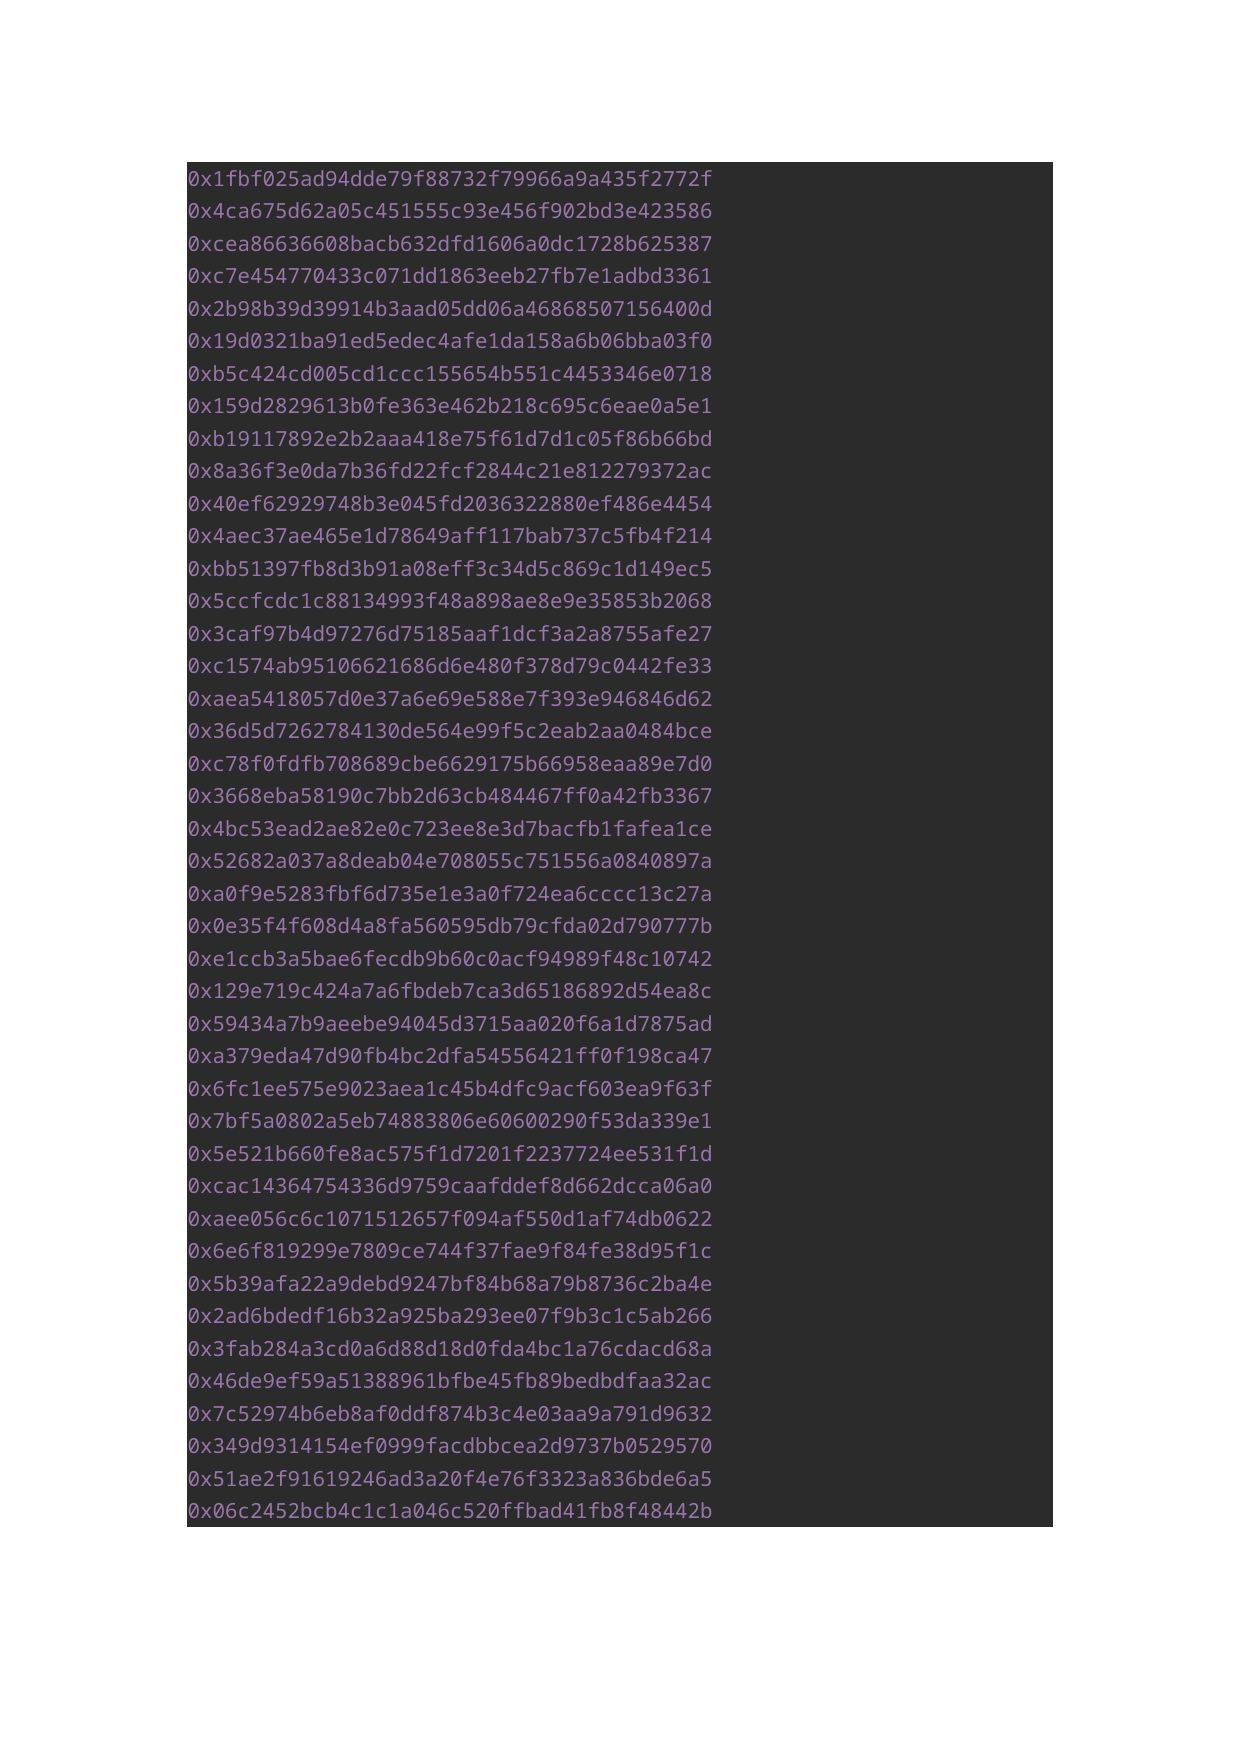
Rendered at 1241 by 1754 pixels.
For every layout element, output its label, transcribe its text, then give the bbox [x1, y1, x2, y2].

text 0x5ccfcdc1c88134993f48a898ae8e9e35853b2068 [187, 584, 1053, 617]
text 0x52682a037a8deab04e708055c751556a0840897a [187, 844, 1053, 877]
text 0xb19117892e2b2aaa418e75f61d7d1c05f86b66bd [187, 422, 1053, 454]
text 0x46de9ef59a51388961bfbe45fb89bedbdfaa32ac [187, 1364, 1053, 1397]
text 0x6e6f819299e7809ce744f37fae9f84fe38d95f1c [187, 1234, 1053, 1267]
text 0x51ae2f91619246ad3a20f4e76f3323a836bde6a5 [187, 1462, 1053, 1494]
text 0x3668eba58190c7bb2d63cb484467ff0a42fb3367 [187, 779, 1053, 812]
text 0xaee056c6c1071512657f094af550d1af74db0622 [187, 1202, 1053, 1234]
text 0x0e35f4f608d4a8fa560595db79cfda02d790777b [187, 909, 1053, 942]
text 0x349d9314154ef0999facdbbcea2d9737b0529570 [187, 1429, 1053, 1462]
text 0xcea86636608bacb632dfd1606a0dc1728b625387 [187, 227, 1053, 259]
text 0x2b98b39d39914b3aad05dd06a46868507156400d [187, 292, 1053, 324]
text 0x06c2452bcb4c1c1a046c520ffbad41fb8f48442b [187, 1494, 1053, 1527]
text 0xa379eda47d90fb4bc2dfa54556421ff0f198ca47 [187, 1039, 1053, 1072]
text 0xbb51397fb8d3b91a08eff3c34d5c869c1d149ec5 [187, 552, 1053, 584]
text 0xa0f9e5283fbf6d735e1e3a0f724ea6cccc13c27a [187, 877, 1053, 909]
text 0x3fab284a3cd0a6d88d18d0fda4bc1a76cdacd68a [187, 1332, 1053, 1364]
text 0x2ad6bdedf16b32a925ba293ee07f9b3c1c5ab266 [187, 1299, 1053, 1332]
text 0x7bf5a0802a5eb74883806e60600290f53da339e1 [187, 1104, 1053, 1137]
text 0x1fbf025ad94dde79f88732f79966a9a435f2772f [187, 162, 1053, 194]
text 0x4aec37ae465e1d78649aff117bab737c5fb4f214 [187, 519, 1053, 552]
text 0x6fc1ee575e9023aea1c45b4dfc9acf603ea9f63f [187, 1072, 1053, 1104]
text 0x8a36f3e0da7b36fd22fcf2844c21e812279372ac [187, 454, 1053, 487]
text 0x129e719c424a7a6fbdeb7ca3d65186892d54ea8c [187, 974, 1053, 1007]
text 0xcac14364754336d9759caafddef8d662dcca06a0 [187, 1169, 1053, 1202]
text 0xe1ccb3a5bae6fecdb9b60c0acf94989f48c10742 [187, 942, 1053, 974]
text 0x19d0321ba91ed5edec4afe1da158a6b06bba03f0 [187, 324, 1053, 357]
text 0x40ef62929748b3e045fd2036322880ef486e4454 [187, 487, 1053, 519]
text 0xb5c424cd005cd1ccc155654b551c4453346e0718 [187, 357, 1053, 389]
text 0x5b39afa22a9debd9247bf84b68a79b8736c2ba4e [187, 1267, 1053, 1299]
text 0x4bc53ead2ae82e0c723ee8e3d7bacfb1fafea1ce [187, 812, 1053, 844]
text 0xc78f0fdfb708689cbe6629175b66958eaa89e7d0 [187, 747, 1053, 779]
text 0x3caf97b4d97276d75185aaf1dcf3a2a8755afe27 [187, 617, 1053, 649]
text 0x36d5d7262784130de564e99f5c2eab2aa0484bce [187, 714, 1053, 747]
text 0xc1574ab95106621686d6e480f378d79c0442fe33 [187, 649, 1053, 682]
text 0x159d2829613b0fe363e462b218c695c6eae0a5e1 [187, 389, 1053, 422]
text 0x7c52974b6eb8af0ddf874b3c4e03aa9a791d9632 [187, 1397, 1053, 1429]
text 0xc7e454770433c071dd1863eeb27fb7e1adbd3361 [187, 259, 1053, 292]
text 0x5e521b660fe8ac575f1d7201f2237724ee531f1d [187, 1137, 1053, 1169]
text 0x4ca675d62a05c451555c93e456f902bd3e423586 [187, 194, 1053, 227]
text 0xaea5418057d0e37a6e69e588e7f393e946846d62 [187, 682, 1053, 714]
text 0x59434a7b9aeebe94045d3715aa020f6a1d7875ad [187, 1007, 1053, 1039]
